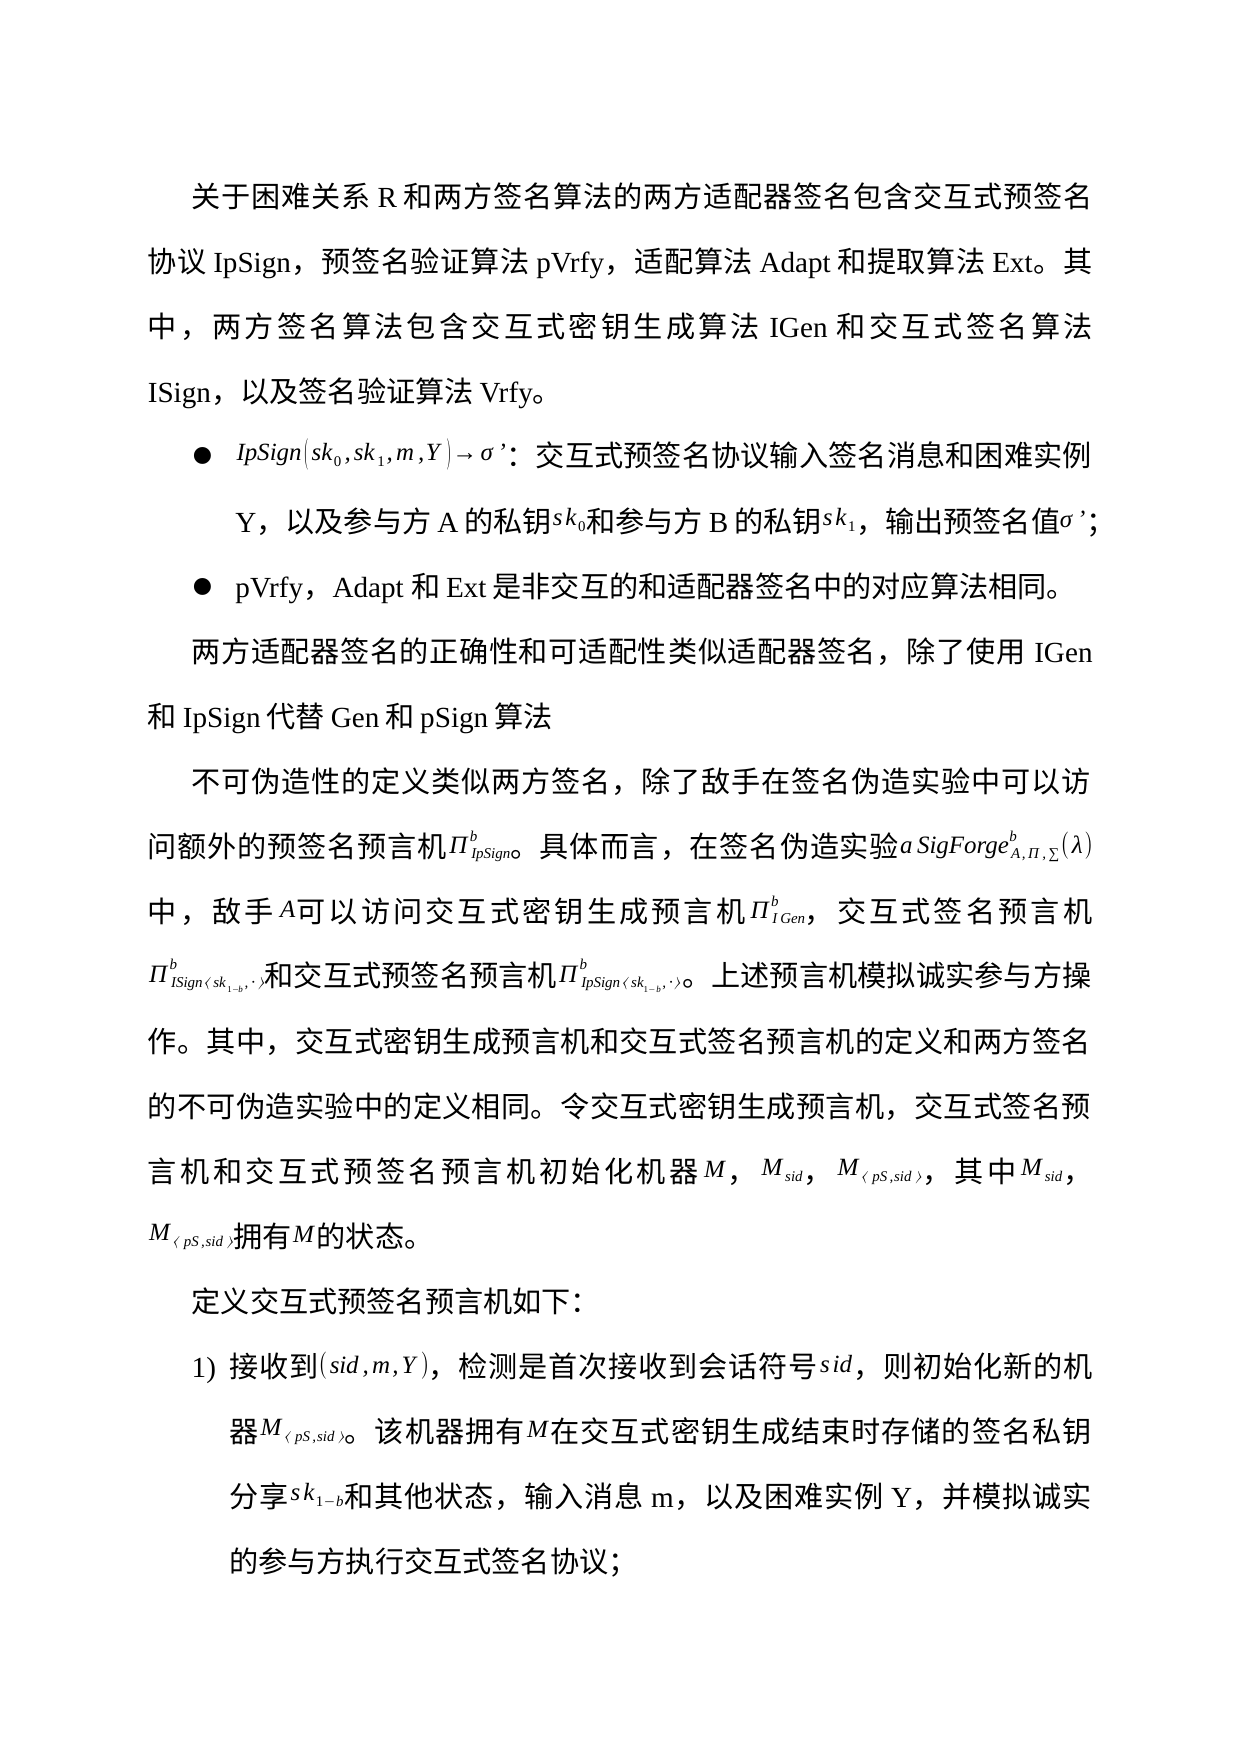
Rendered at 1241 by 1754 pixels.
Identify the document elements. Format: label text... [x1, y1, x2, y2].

text 不可伪造性的定义类似两方签名，除了敌手在签名伪造实验中可以访问额外的预签名预言机。具体而言，在签名伪造实验中，敌手可以访问交互式密钥生成预言机，交互式签名预言机和交互式预签名预言机。上述预言机模拟诚实参与方操作。其中，交互式密钥生成预言机和交互式签名预言机的定义和两方签名的不可伪造实验中的定义相同。令交互式密钥生成预言机，交互式签名预言机和交互式预签名预言机初始化机器，，，其中，拥有的状态。 [148, 747, 1092, 1267]
list ：交互式预签名协议输入签名消息和困难实例Y，以及参与方A的私钥和参与方B的私钥，输出预签名值； [191, 422, 1092, 552]
text 两方适配器签名的正确性和可适配性类似适配器签名，除了使用IGen和IpSign代替Gen和pSign算法 [148, 617, 1092, 747]
text 定义交互式预签名预言机如下： [148, 1267, 1092, 1332]
text 关于困难关系R和两方签名算法的两方适配器签名包含交互式预签名协议IpSign，预签名验证算法pVrfy，适配算法Adapt和提取算法Ext。其中，两方签名算法包含交互式密钥生成算法IGen和交互式签名算法ISign，以及签名验证算法Vrfy。 [148, 162, 1092, 422]
list 接收到，检测是首次接收到会话符号，则初始化新的机器。该机器拥有在交互式密钥生成结束时存储的签名私钥分享和其他状态，输入消息m，以及困难实例Y，并模拟诚实的参与方执行交互式签名协议； [191, 1332, 1092, 1592]
list pVrfy，Adapt 和Ext是非交互的和适配器签名中的对应算法相同。 [191, 552, 1092, 617]
